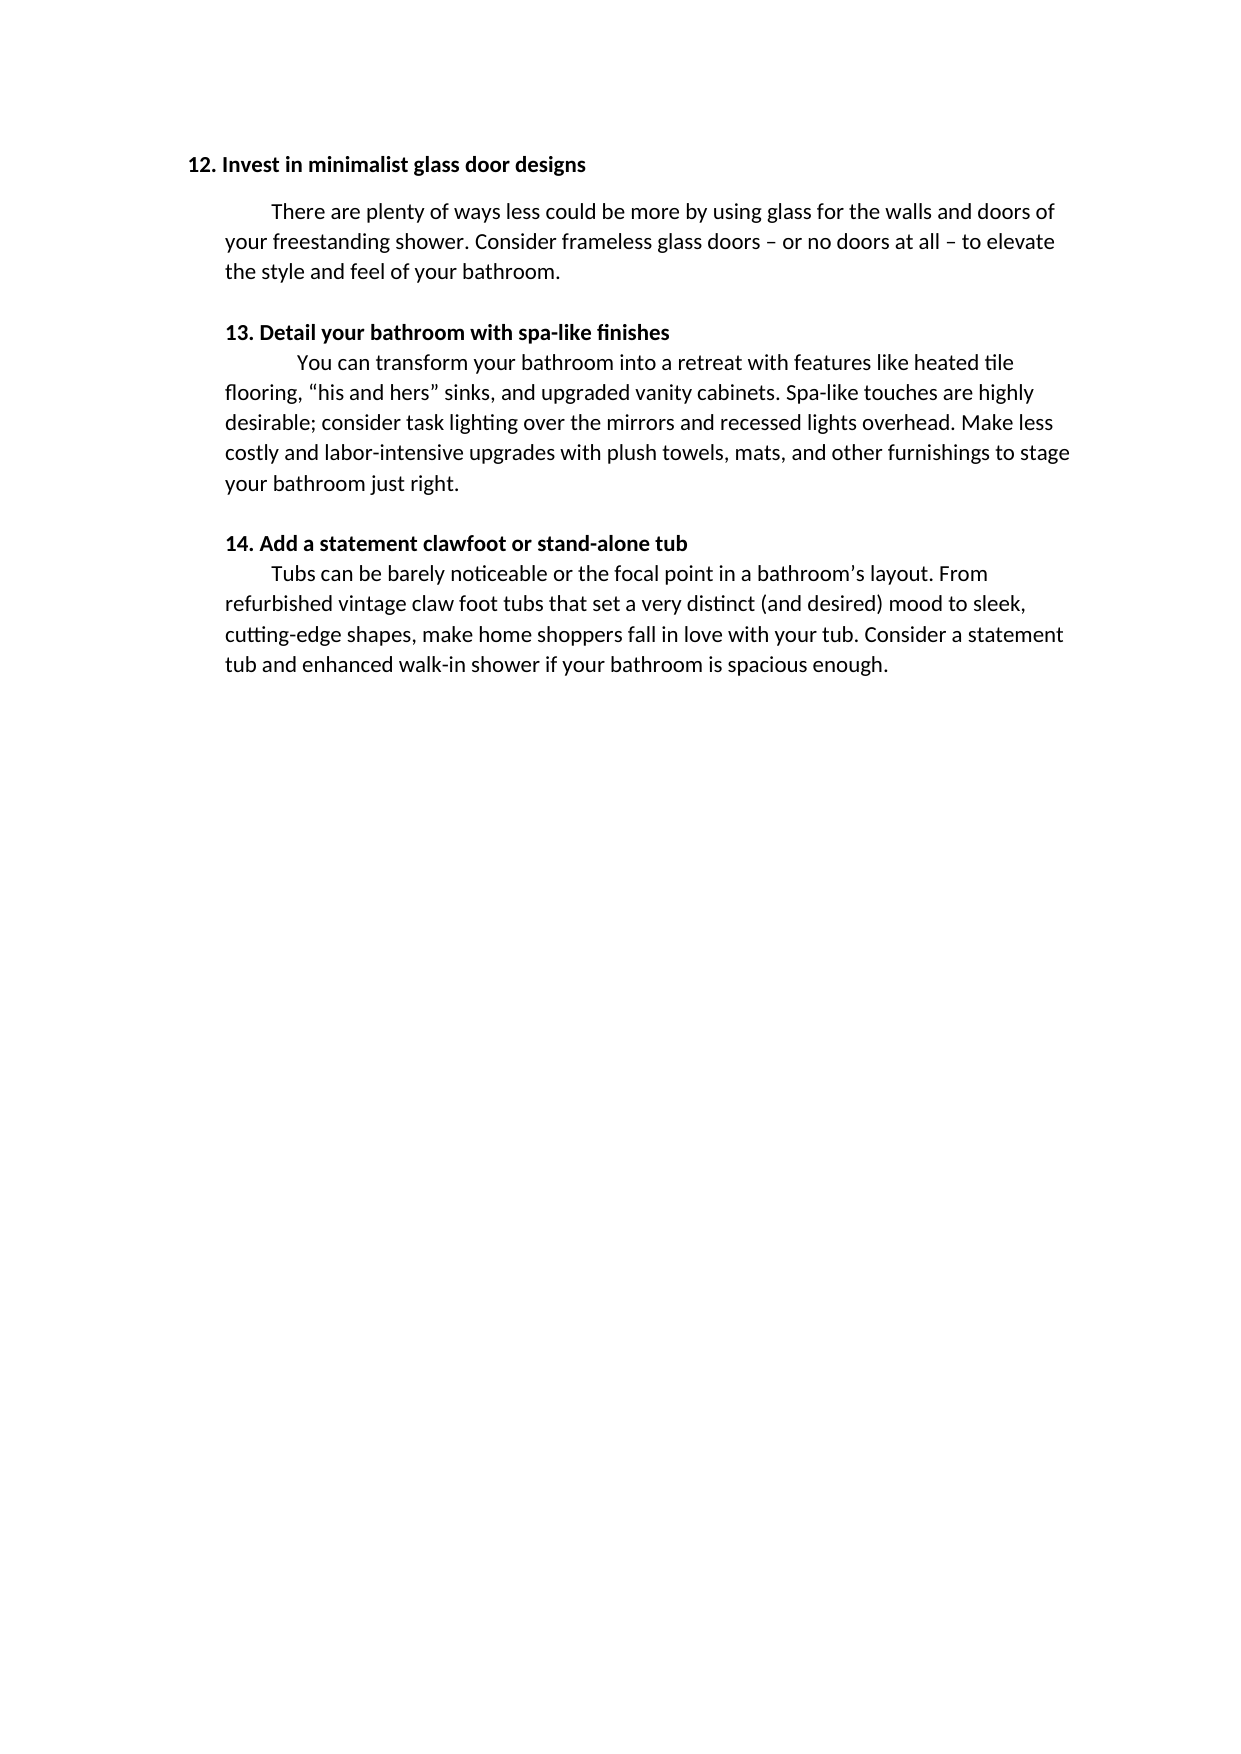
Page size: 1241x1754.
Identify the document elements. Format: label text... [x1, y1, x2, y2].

list You can transform your bathroom into a retreat with features like heated tile flooring, “his and hers” sinks, and upgraded vanity cabinets. Spa-like touches are highly desirable; consider task lighting over the mirrors and recessed lights overhead. Make less costly and labor-intensive upgrades with plush towels, mats, and other furnishings to stage your bathroom just right. [225, 348, 1090, 497]
list Tubs can be barely noticeable or the focal point in a bathroom’s layout. From refurbished vintage claw foot tubs that set a very distinct (and desired) mood to sleek, cutting-edge shapes, make home shoppers fall in love with your tub. Consider a statement tub and enhanced walk-in shower if your bathroom is spacious enough. [225, 559, 1090, 678]
list There are plenty of ways less could be more by using glass for the walls and doors of your freestanding shower. Consider frameless glass doors – or no doors at all – to elevate the style and feel of your bathroom. [225, 197, 1090, 285]
list 13. Detail your bathroom with spa-like finishes [225, 318, 1090, 346]
text 12. Invest in minimalist glass door designs [187, 150, 1090, 178]
list 14. Add a statement clawfoot or stand-alone tub [225, 529, 1090, 557]
